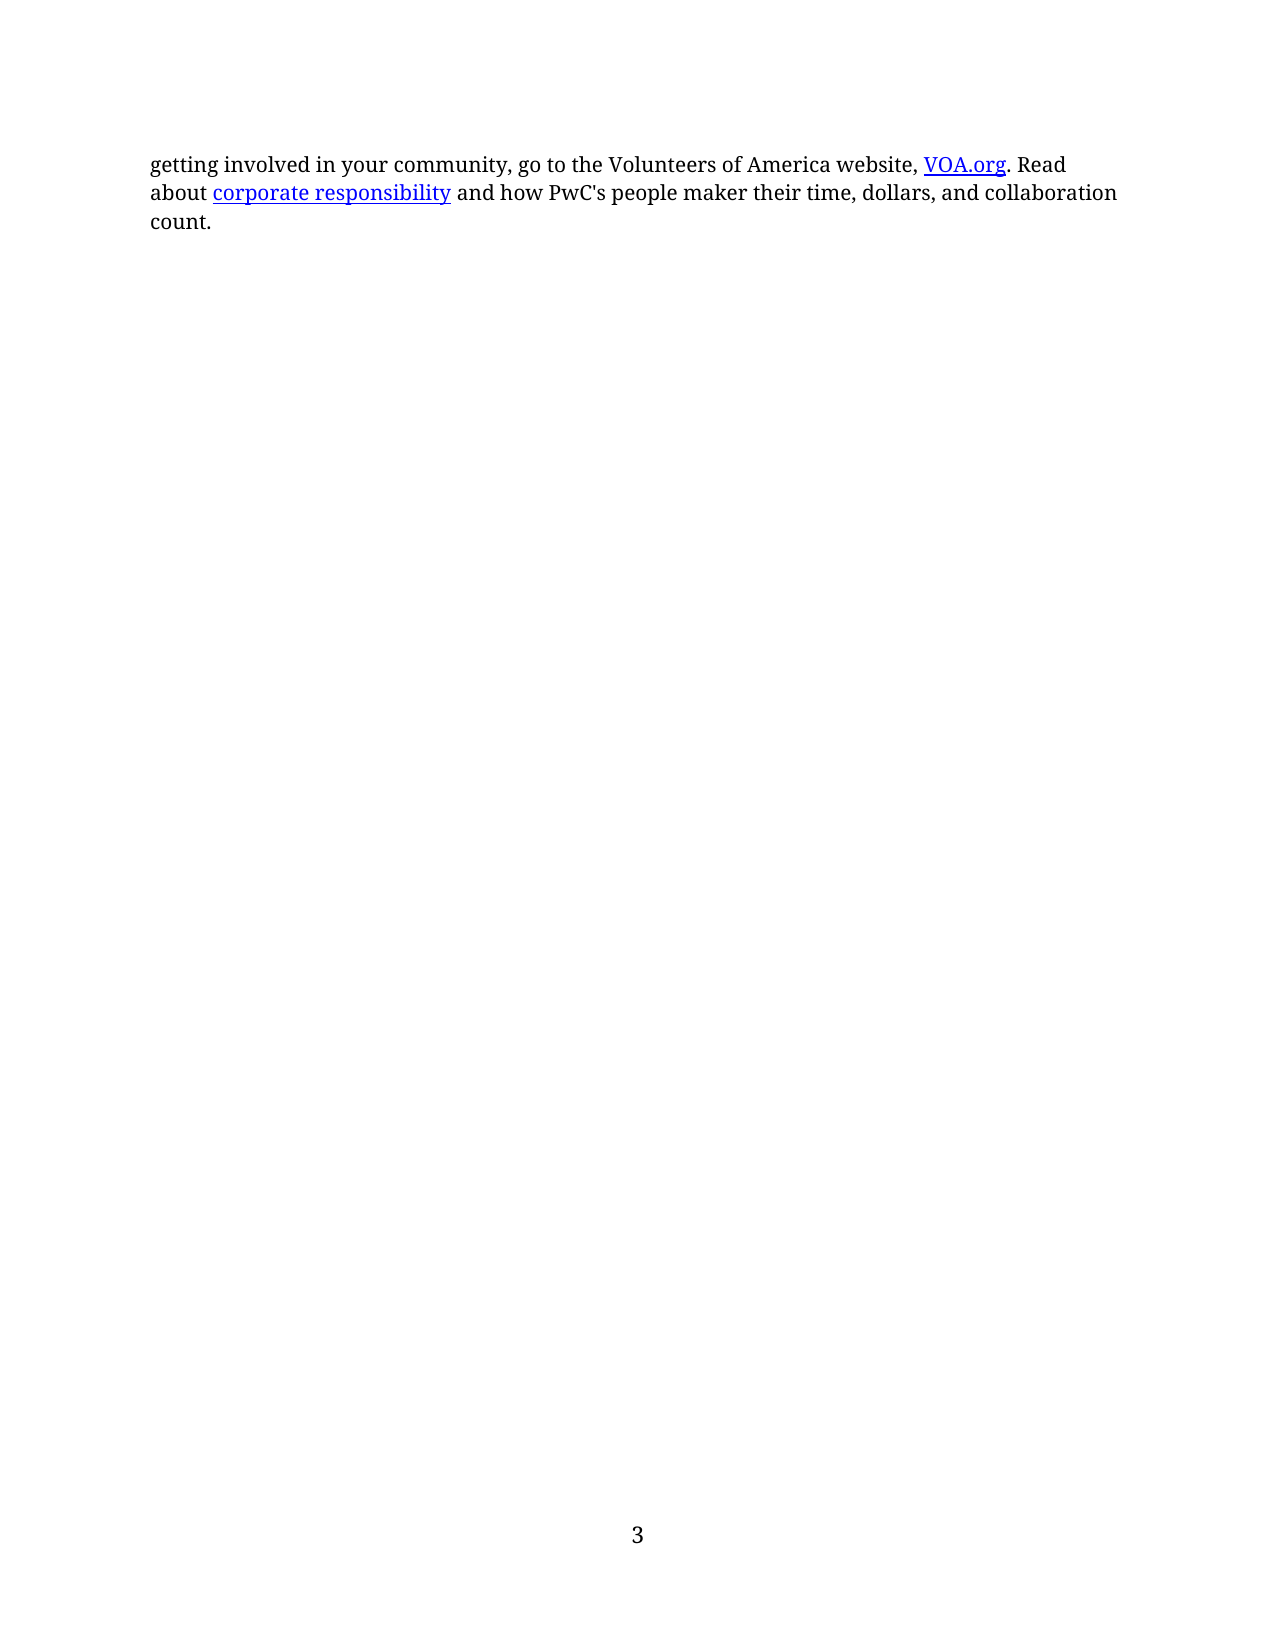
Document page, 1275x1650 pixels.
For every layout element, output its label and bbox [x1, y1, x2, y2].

text [150, 150, 1125, 235]
